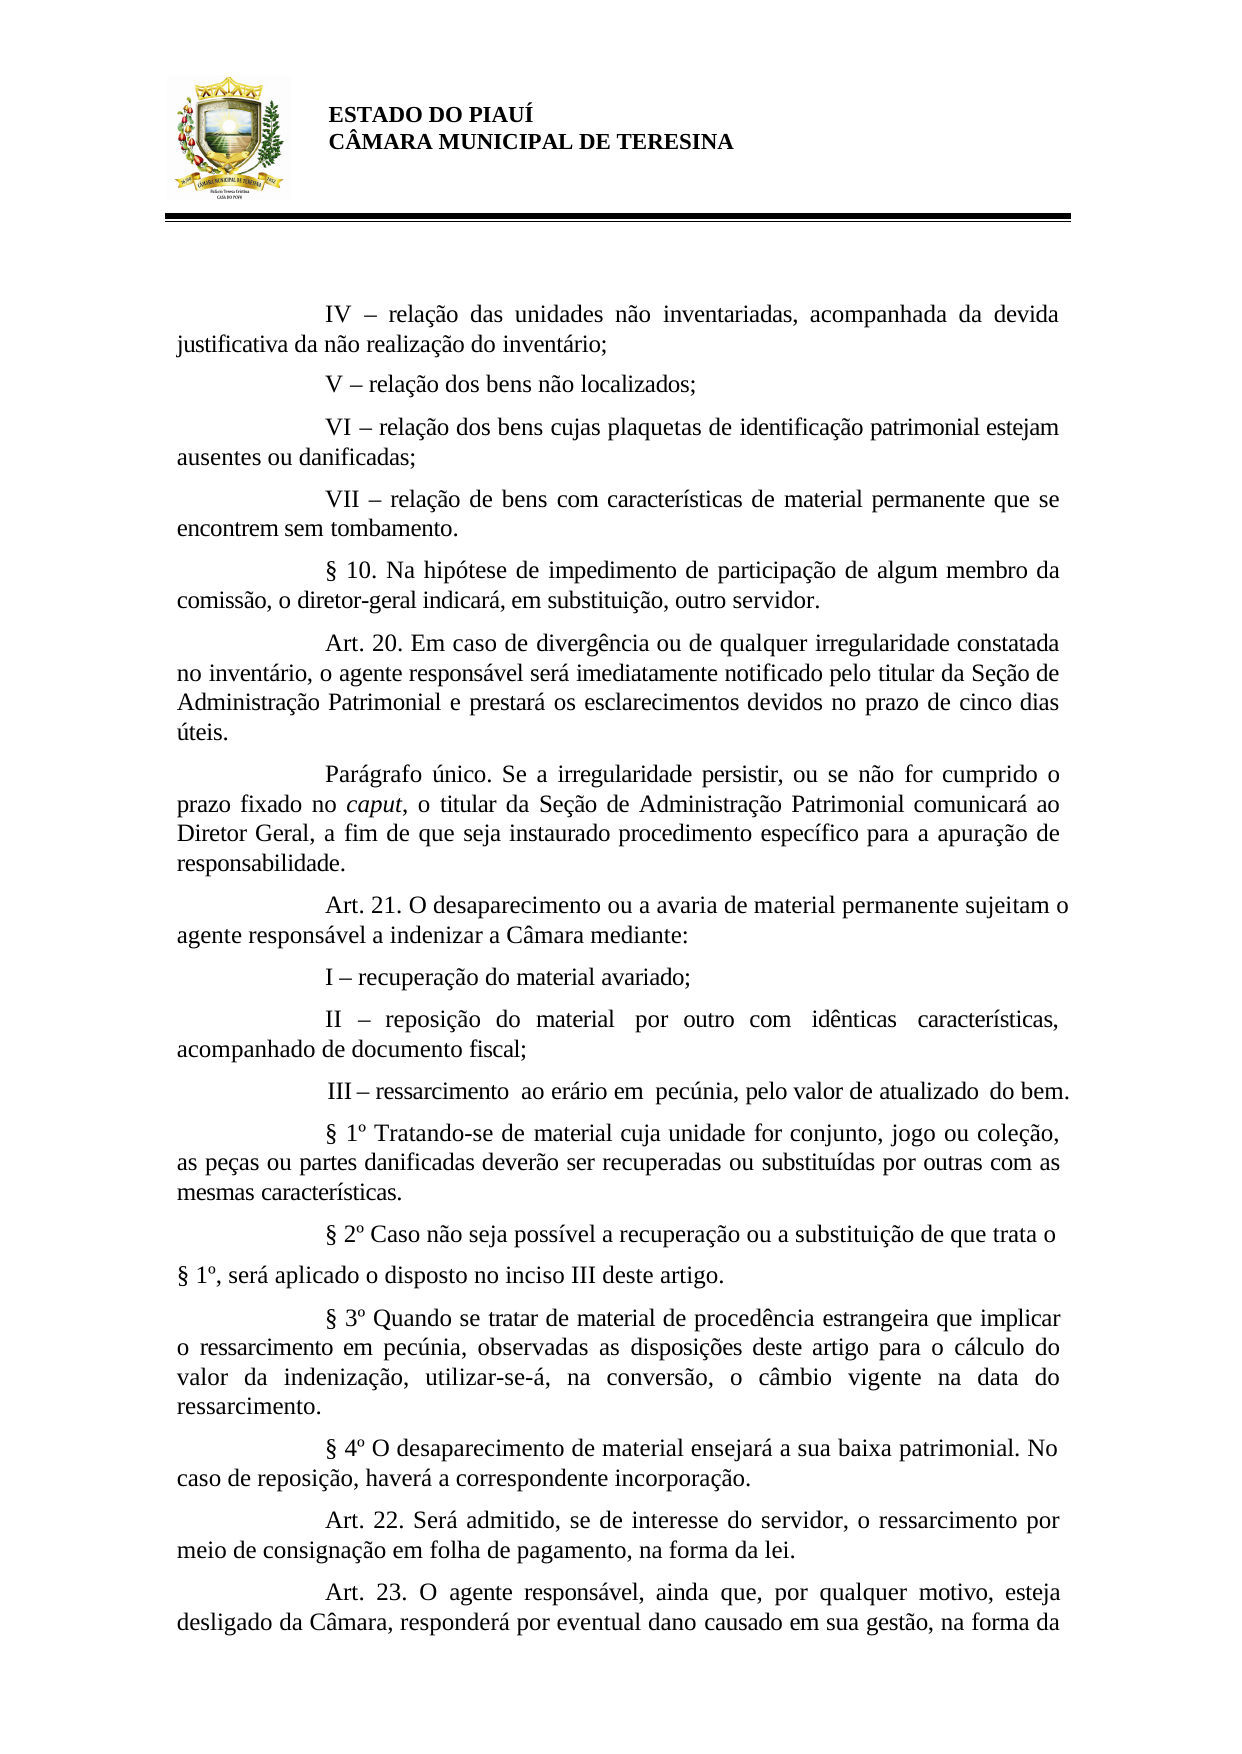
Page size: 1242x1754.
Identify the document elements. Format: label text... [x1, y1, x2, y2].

list – relação de bens com características de material permanente que se encontrem sem tombamento. [177, 484, 1060, 542]
list – relação dos bens não localizados; [325, 371, 1071, 398]
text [177, 1577, 1060, 1635]
list – recuperação do material avariado; [177, 962, 1071, 991]
text Art. 21. O desaparecimento ou a avaria de material permanente sujeitam o agente responsável a indenizar a Câmara mediante: [177, 891, 1069, 949]
list – relação dos bens cujas plaquetas de identificação patrimonial estejam ausentes ou danificadas; [177, 412, 1059, 470]
text § 1º, será aplicado o disposto no inciso III deste artigo. [177, 1260, 1071, 1289]
text Art. 20. Em caso de divergência ou de qualquer irregularidade constatada no inventário, o agente responsável será imediatamente notificado pelo titular da Seção de Administração Patrimonial e prestará os esclarecimentos devidos no prazo de cinco dias úteis. [177, 628, 1059, 746]
list – relação das unidades não inventariadas, acompanhada da devida justificativa da não realização do inventário; [177, 299, 1059, 357]
text § 1º Tratando-se de material cuja unidade for conjunto, jogo ou coleção, as peças ou partes danificadas deverão ser recuperadas ou substituídas por outras com as mesmas características. [177, 1118, 1060, 1206]
text § 2º Caso não seja possível a recuperação ou a substituição de que trata o [325, 1219, 1071, 1248]
text § 4º O desaparecimento de material ensejará a sua baixa patrimonial. No caso de reposição, haverá a correspondente incorporação. [177, 1433, 1059, 1492]
text Art. 22. Será admitido, se de interesse do servidor, o ressarcimento por meio de consignação em folha de pagamento, na forma da lei. [177, 1505, 1060, 1563]
list – reposição do material por outro com idênticas características, acompanhado de documento fiscal; [177, 1004, 1059, 1063]
text Parágrafo único. Se a irregularidade persistir, ou se não for cumprido o prazo fixado no caput, o titular da Seção de Administração Patrimonial comunicará ao Diretor Geral, a fim de que seja instaurado procedimento específico para a apuração de responsabilidade. [177, 759, 1060, 877]
text § 3º Quando se tratar de material de procedência estrangeira que implicar o ressarcimento em pecúnia, observadas as disposições deste artigo para o cálculo do valor da indenização, utilizar-se-á, na conversão, o câmbio vigente na data do ressarcimento. [177, 1303, 1060, 1420]
text § 10. Na hipótese de impedimento de participação de algum membro da comissão, o diretor-geral indicará, em substituição, outro servidor. [177, 556, 1060, 614]
list – ressarcimento ao erário em pecúnia, pelo valor de atualizado do bem. [179, 1076, 1071, 1105]
